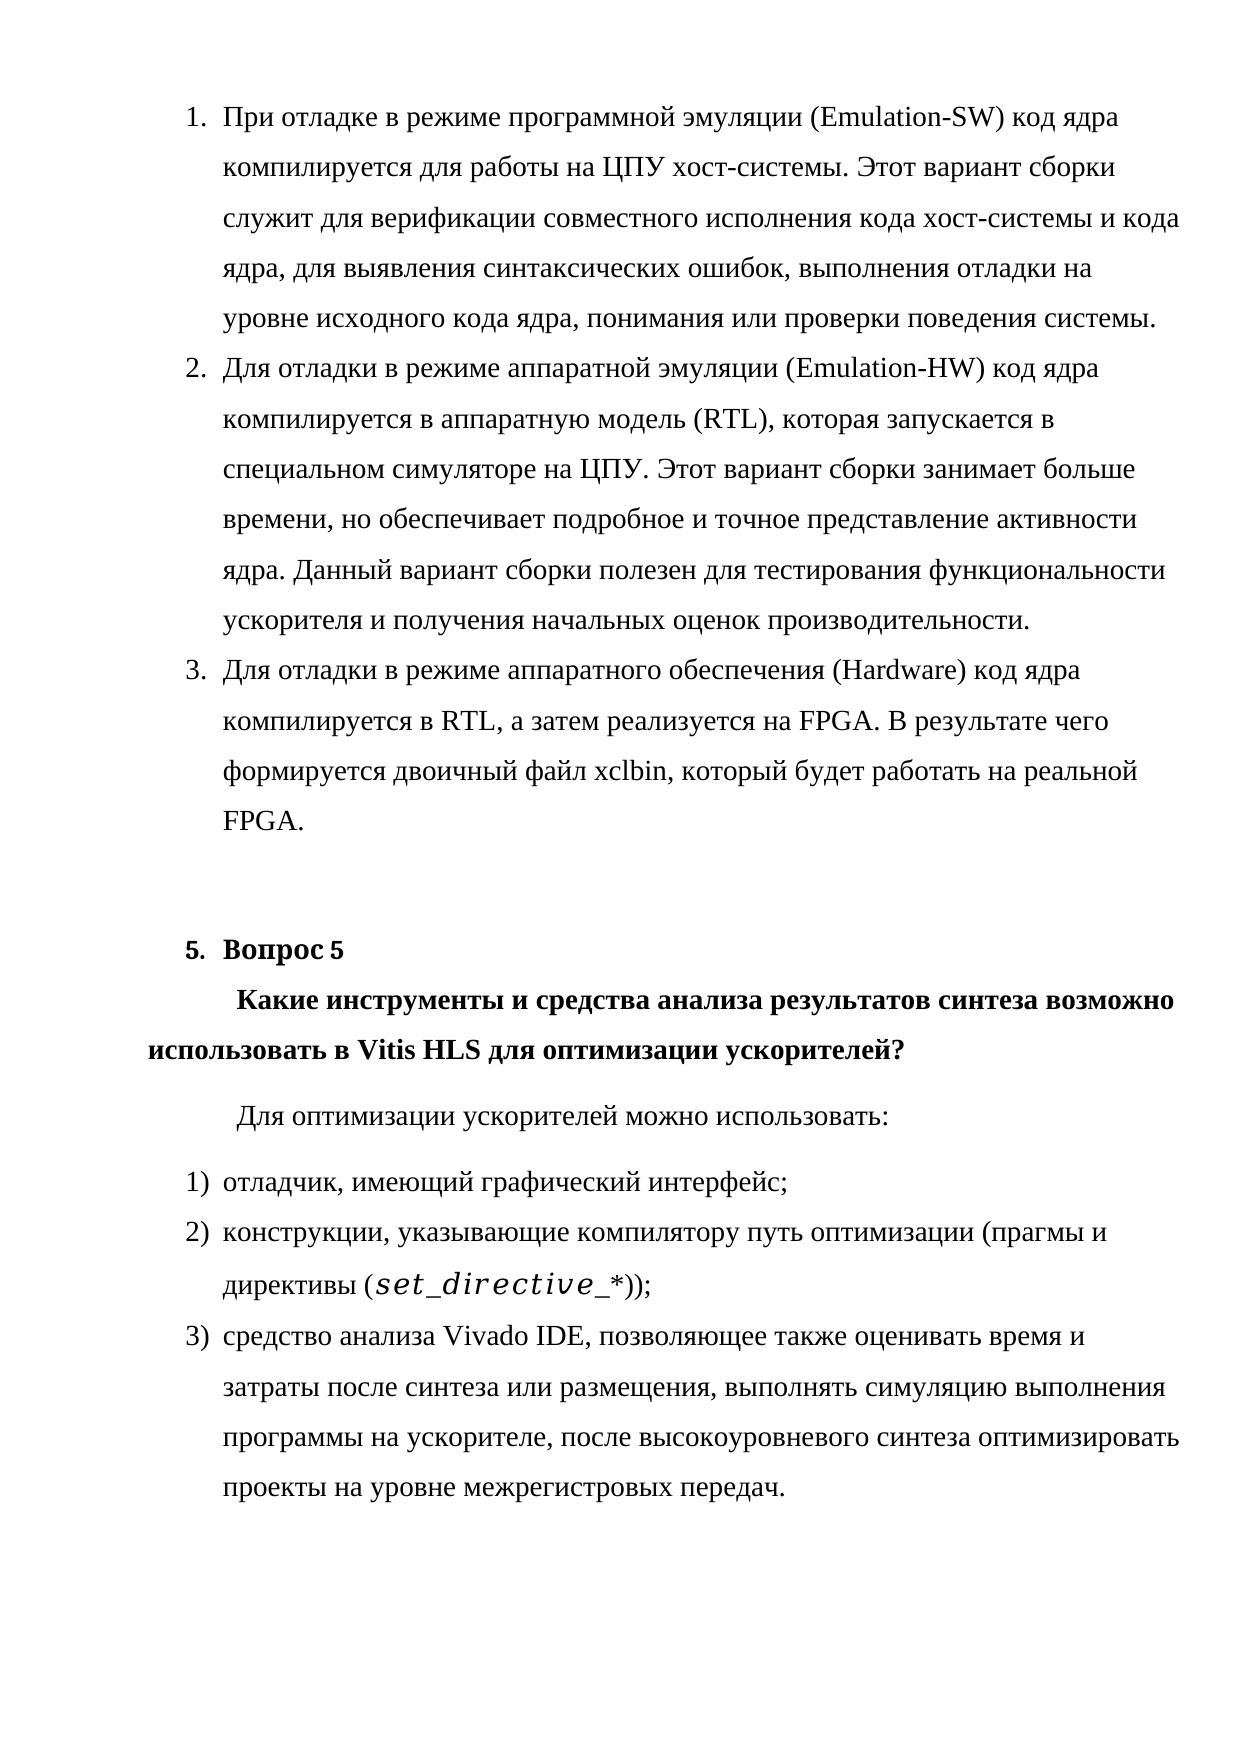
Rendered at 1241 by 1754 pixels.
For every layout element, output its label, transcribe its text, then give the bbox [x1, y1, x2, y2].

subtitle Вопрос 5 [185, 935, 1181, 966]
list При отладке в режиме программной эмуляции (Emulation-SW) код ядра компилируется для работы на ЦПУ хост-системы. Этот вариант сборки служит для верификации совместного исполнения кода хост-системы и кода ядра, для выявления синтаксических ошибок, выполнения отладки на уровне исходного кода ядра, понимания или проверки поведения системы. [185, 99, 1181, 334]
text Какие инструменты и средства анализа результатов синтеза возможно использовать в Vitis HLS для оптимизации ускорителей? [148, 982, 1181, 1066]
list отладчик, имеющий графический интерфейс; [185, 1164, 1181, 1198]
list конструкции, указывающие компилятору путь оптимизации (прагмы и директивы (𝑠𝑒𝑡_𝑑𝑖𝑟𝑒𝑐𝑡𝑖𝑣𝑒_*)); [185, 1214, 1181, 1301]
list средство анализа Vivado IDE, позволяющее также оценивать время и затраты после синтеза или размещения, выполнять симуляцию выполнения программы на ускорителе, после высокоуровневого синтеза оптимизировать проекты на уровне межрегистровых передач. [185, 1318, 1181, 1503]
list Для отладки в режиме аппаратного обеспечения (Hardware) код ядра компилируется в RTL, а затем реализуется на FPGA. В результате чего формируется двоичный файл xclbin, который будет работать на реальной FPGA. [185, 652, 1181, 837]
list Для отладки в режиме аппаратной эмуляции (Emulation-HW) код ядра компилируется в аппаратную модель (RTL), которая запускается в специальном симуляторе на ЦПУ. Этот вариант сборки занимает больше времени, но обеспечивает подробное и точное представление активности ядра. Данный вариант сборки полезен для тестирования функциональности ускорителя и получения начальных оценок производительности. [185, 351, 1181, 636]
text Для оптимизации ускорителей можно использовать: [148, 1098, 1181, 1132]
